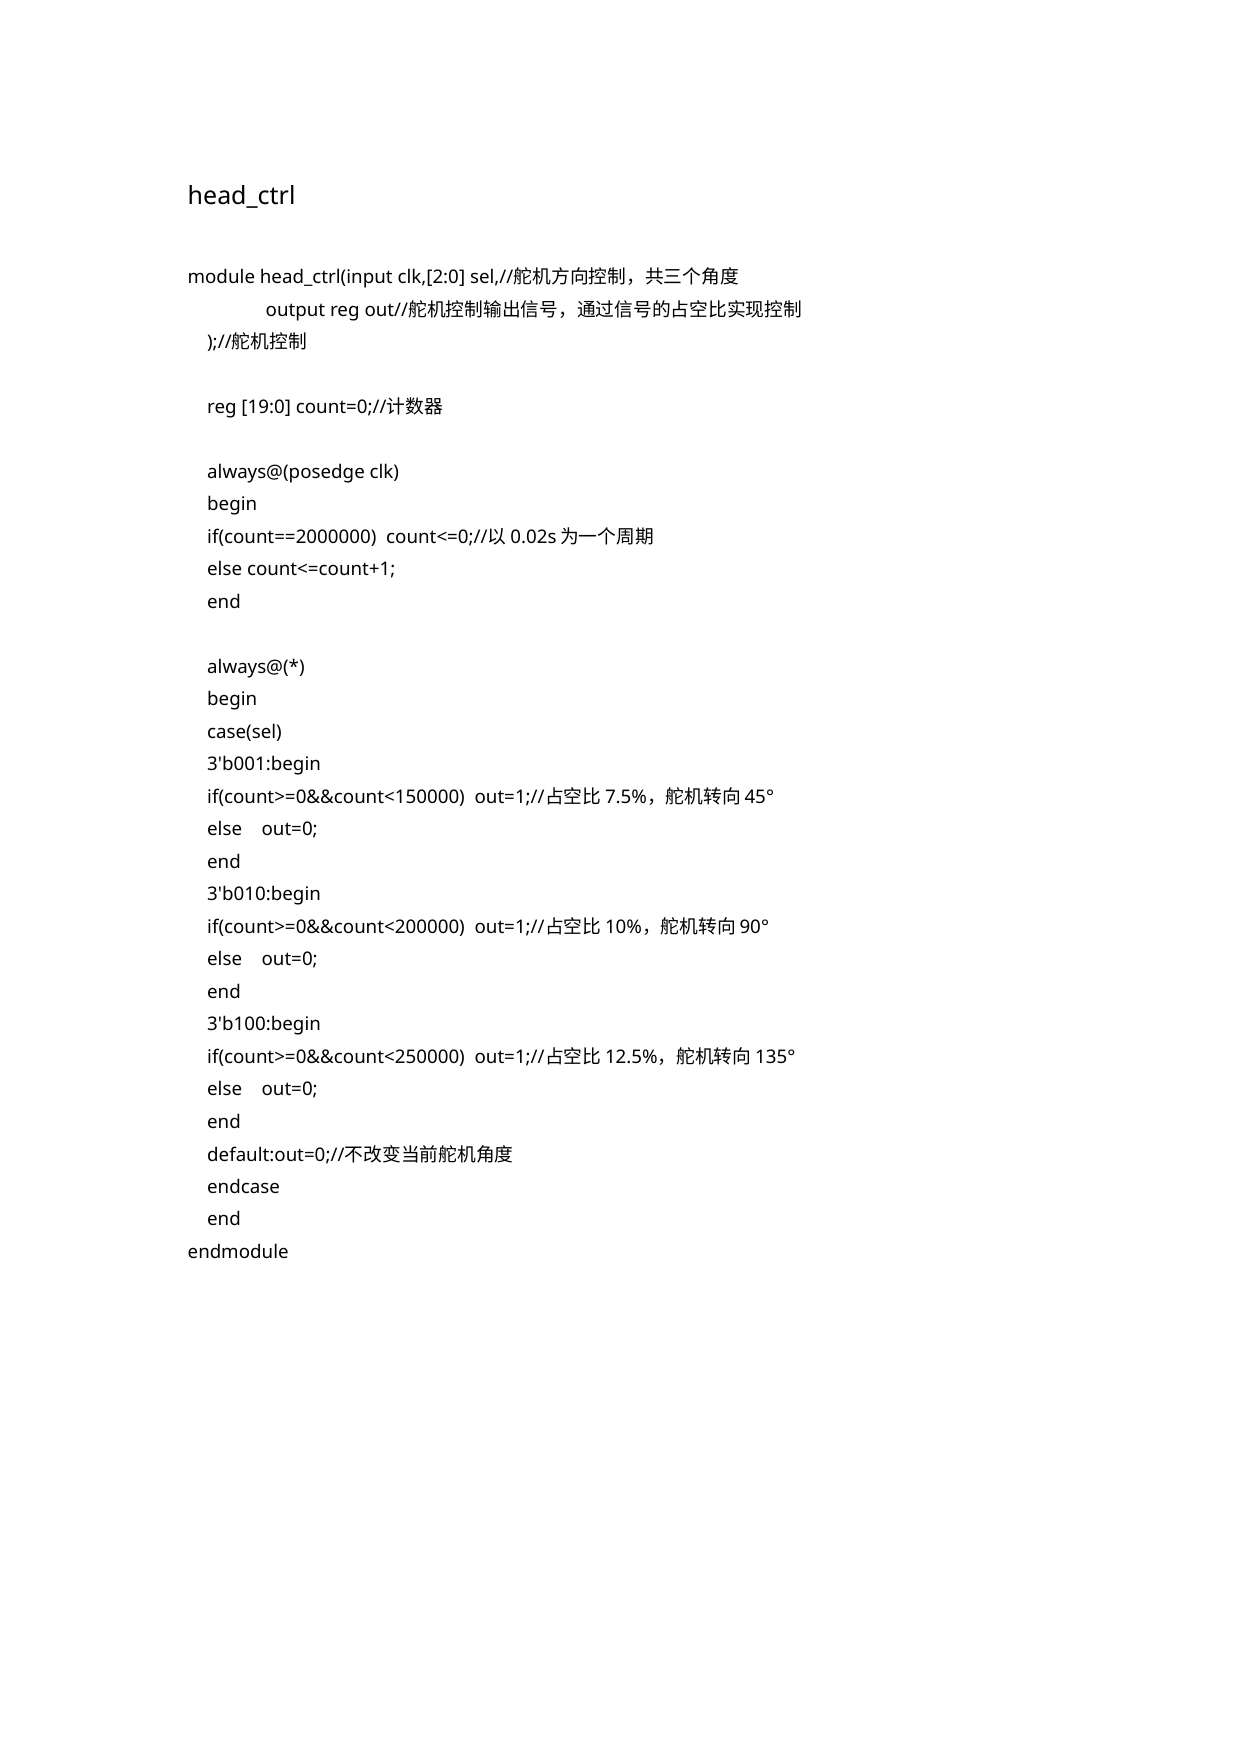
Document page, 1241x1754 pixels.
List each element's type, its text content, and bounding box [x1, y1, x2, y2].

text case(sel) [187, 714, 1053, 747]
text 3'b100:begin [187, 1007, 1053, 1039]
text output reg out//舵机控制输出信号，通过信号的占空比实现控制 [187, 292, 1053, 324]
text end [187, 1202, 1053, 1234]
text else out=0; [187, 1072, 1053, 1104]
text reg [19:0] count=0;//计数器 [187, 389, 1053, 422]
text endcase [187, 1169, 1053, 1202]
text else count<=count+1; [187, 552, 1053, 584]
text always@(*) [187, 649, 1053, 682]
text begin [187, 487, 1053, 519]
text else out=0; [187, 812, 1053, 844]
text if(count==2000000) count<=0;//以0.02s为一个周期 [187, 519, 1053, 552]
text always@(posedge clk) [187, 454, 1053, 487]
text 3'b010:begin [187, 877, 1053, 909]
text if(count>=0&&count<150000) out=1;//占空比7.5%，舵机转向45° [187, 779, 1053, 812]
text if(count>=0&&count<200000) out=1;//占空比10%，舵机转向90° [187, 909, 1053, 942]
text endmodule [187, 1234, 1053, 1267]
text end [187, 584, 1053, 617]
text else out=0; [187, 942, 1053, 974]
text module head_ctrl(input clk,[2:0] sel,//舵机方向控制，共三个角度 [187, 259, 1053, 292]
text end [187, 1104, 1053, 1137]
text end [187, 844, 1053, 877]
text end [187, 974, 1053, 1007]
text );//舵机控制 [187, 324, 1053, 357]
text if(count>=0&&count<250000) out=1;//占空比12.5%，舵机转向135° [187, 1039, 1053, 1072]
text begin [187, 682, 1053, 714]
text 3'b001:begin [187, 747, 1053, 779]
text head_ctrl [187, 162, 1053, 227]
text default:out=0;//不改变当前舵机角度 [187, 1137, 1053, 1169]
